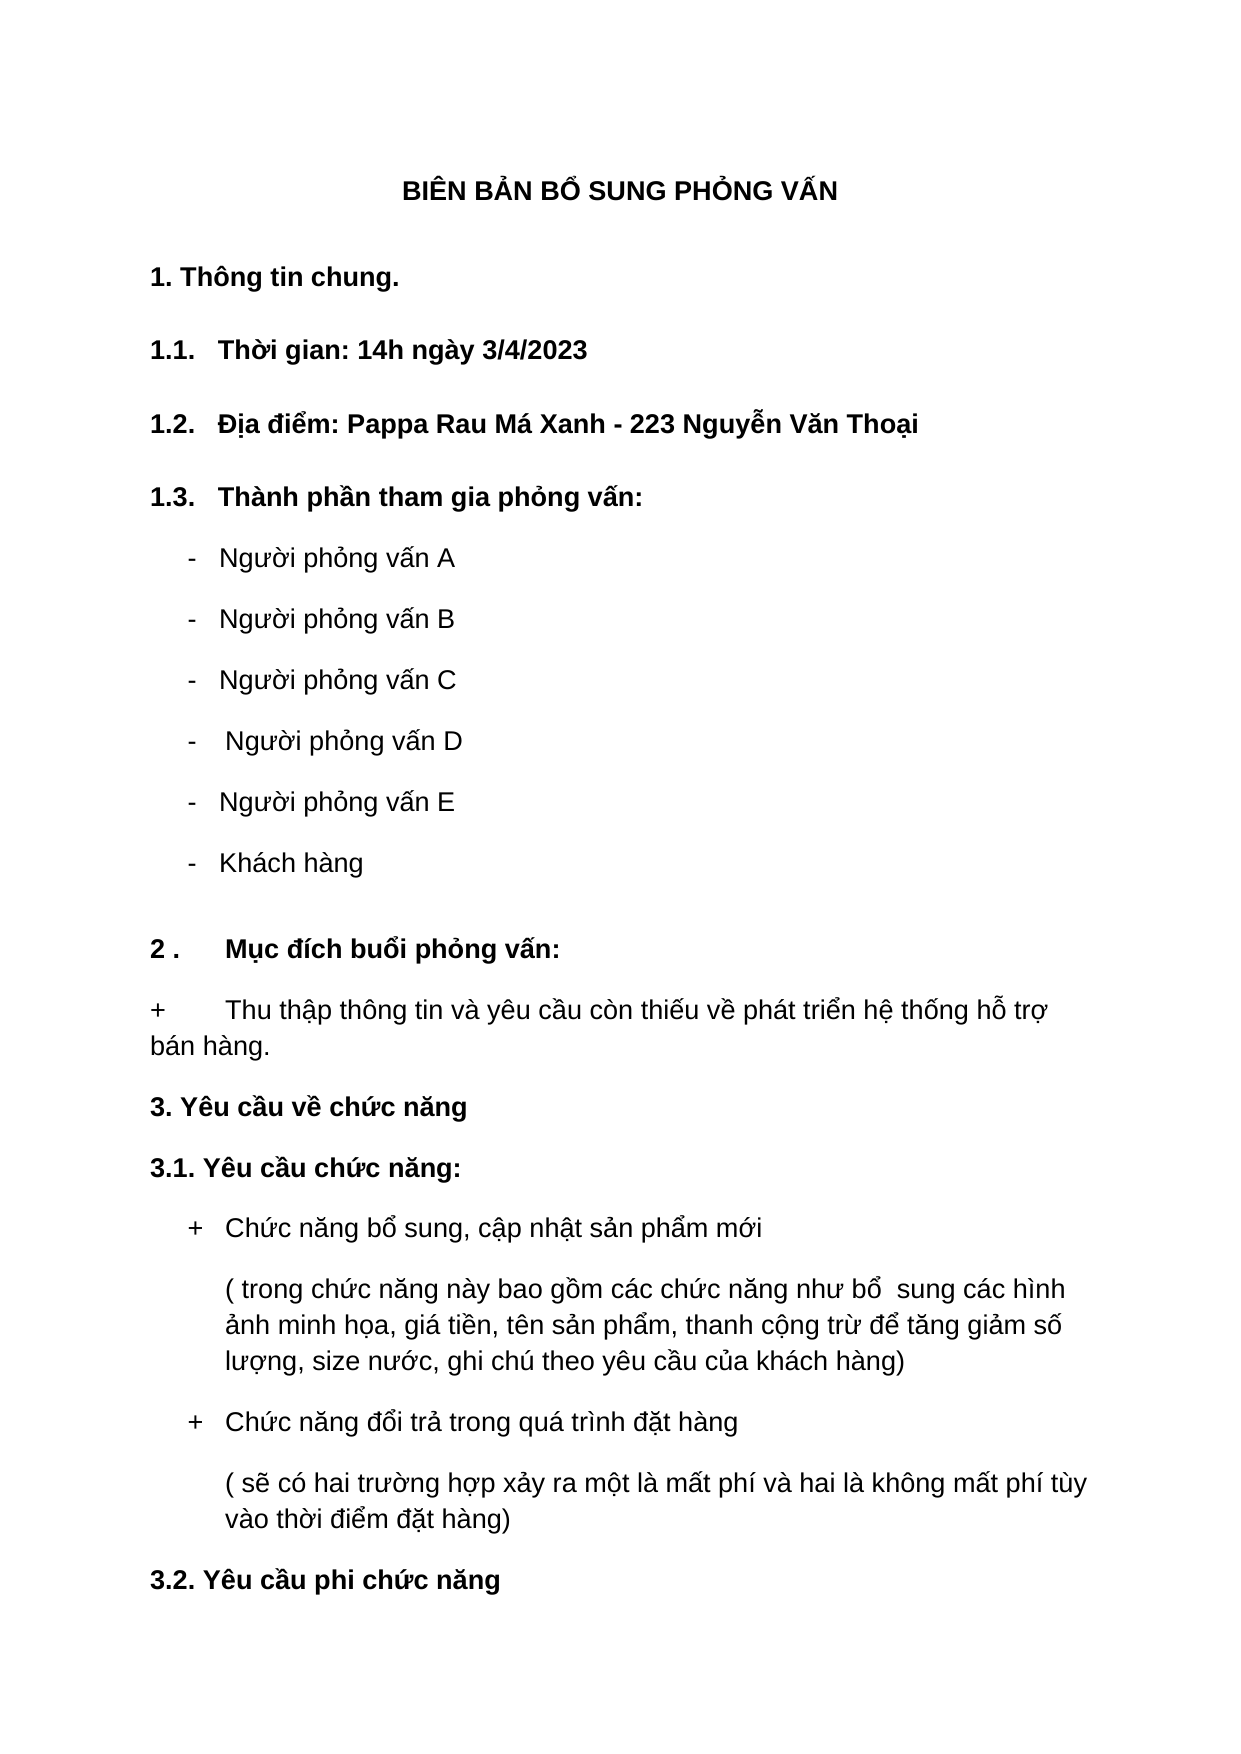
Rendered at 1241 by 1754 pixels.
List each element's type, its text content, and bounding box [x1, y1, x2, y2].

subtitle 1.2. Địa điểm: Pappa Rau Má Xanh - 223 Nguyễn Văn Thoại [150, 408, 1090, 439]
text - Người phỏng vấn B [187, 603, 1090, 634]
text + Thu thập thông tin và yêu cầu còn thiếu về phát triển hệ thống hỗ trợ bán hàng. [150, 994, 1090, 1061]
subtitle 1. Thông tin chung. [150, 261, 1090, 292]
subtitle 2 . Mục đích buổi phỏng vấn: [150, 933, 1090, 964]
text - Khách hàng [187, 847, 1090, 878]
text - Người phỏng vấn E [187, 786, 1090, 817]
text - Người phỏng vấn D [187, 725, 1090, 756]
subtitle 1.3. Thành phần tham gia phỏng vấn: [150, 481, 1090, 512]
list Chức năng bổ sung, cập nhật sản phẩm mới [187, 1212, 1090, 1244]
text ( trong chức năng này bao gồm các chức năng như bổ sung các hình ảnh minh họa, giá tiền, tên sản phẩm, thanh cộng trừ để tăng giảm số lượng, size nước, ghi chú theo yêu cầu của khách hàng) [225, 1273, 1090, 1377]
text 3.1. Yêu cầu chức năng: [150, 1152, 1090, 1183]
text ( sẽ có hai trường hợp xảy ra một là mất phí và hai là không mất phí tùy vào thời điểm đặt hàng) [225, 1467, 1090, 1534]
text 3.2. Yêu cầu phi chức năng [150, 1564, 1090, 1595]
text - Người phỏng vấn A [187, 542, 1090, 573]
text BIÊN BẢN BỔ SUNG PHỎNG VẤN [150, 175, 1090, 206]
text 3. Yêu cầu về chức năng [150, 1091, 1090, 1122]
subtitle 1.1. Thời gian: 14h ngày 3/4/2023 [150, 334, 1090, 366]
text - Người phỏng vấn C [187, 664, 1090, 695]
list Chức năng đổi trả trong quá trình đặt hàng [187, 1406, 1090, 1437]
